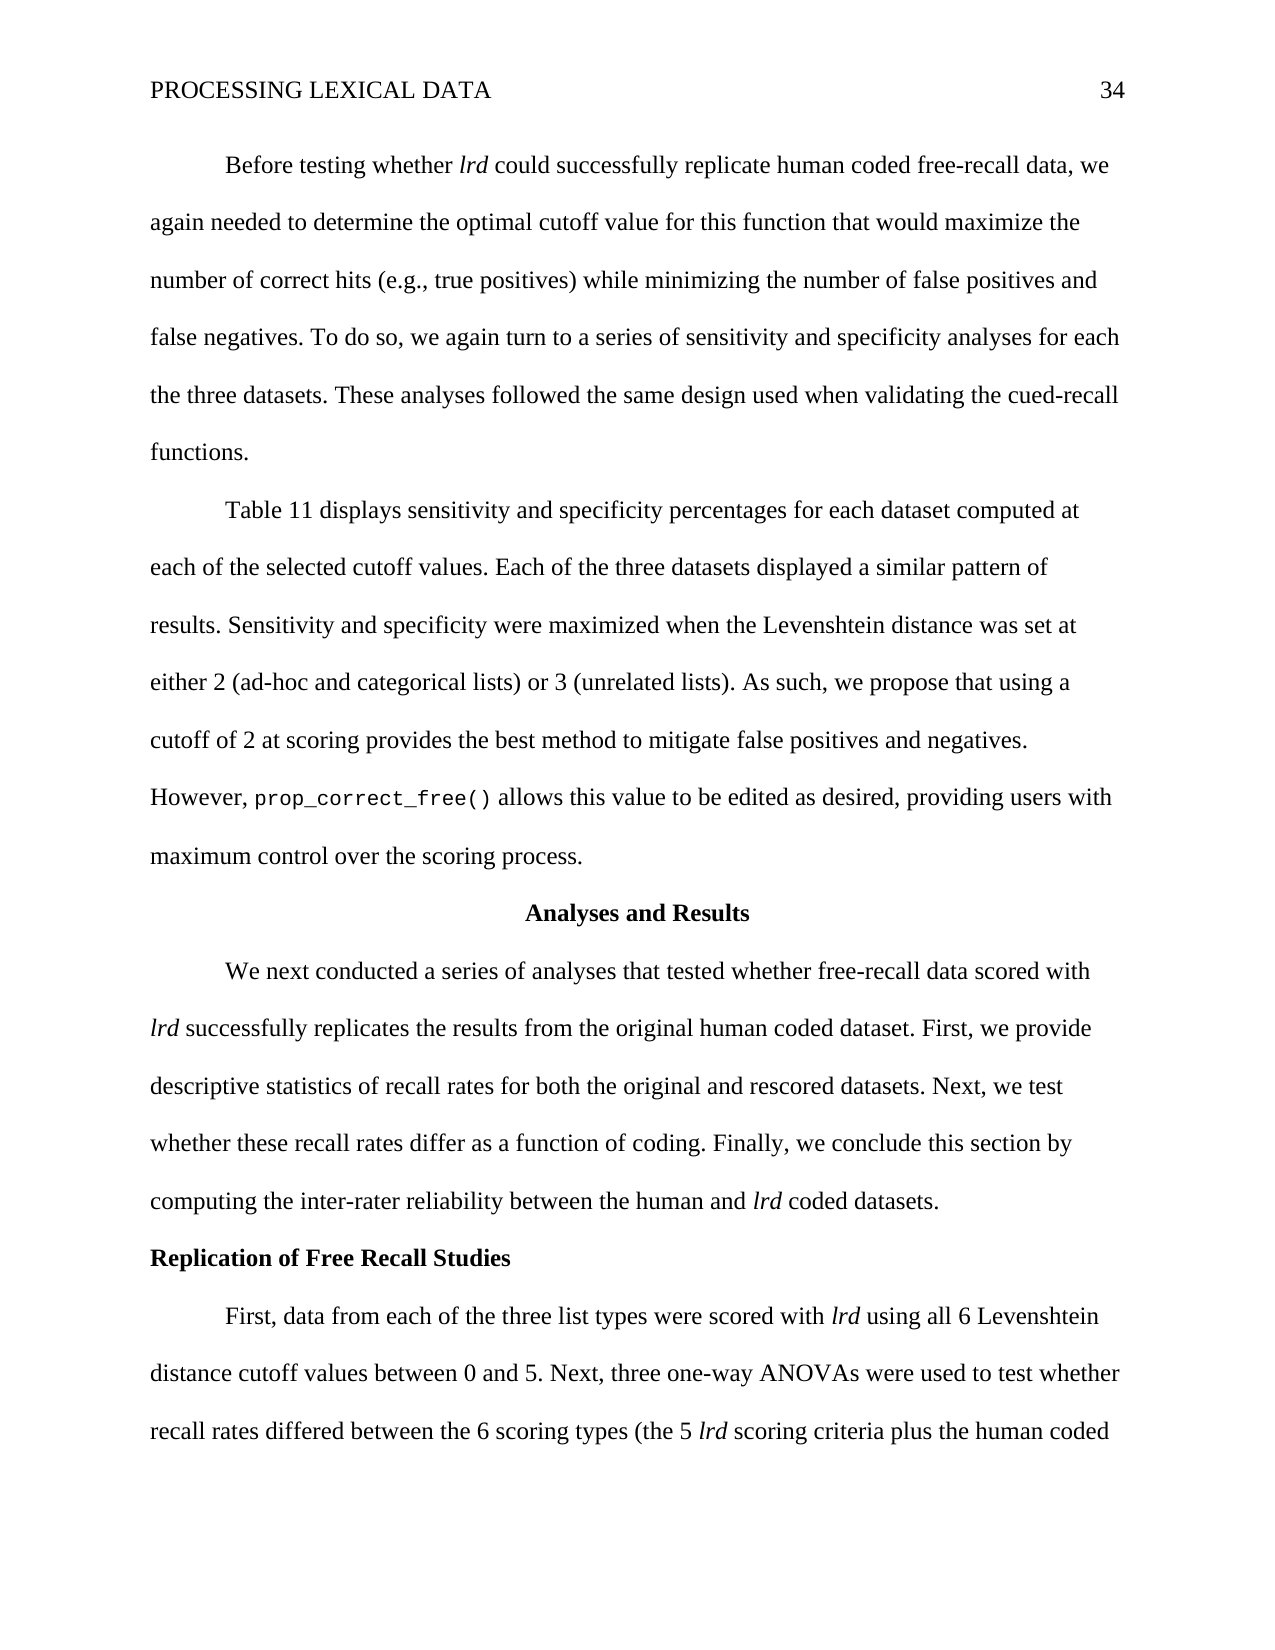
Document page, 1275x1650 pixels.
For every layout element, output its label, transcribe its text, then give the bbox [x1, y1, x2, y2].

text Replication of Free Recall Studies [150, 1243, 1125, 1272]
text Before testing whether lrd could successfully replicate human coded free-recall data, we again needed to determine the optimal cutoff value for this function that would maximize the number of correct hits (e.g., true positives) while minimizing the number of false positives and false negatives. To do so, we again turn to a series of sensitivity and specificity analyses for each the three datasets. These analyses followed the same design used when validating the cued-recall functions. [150, 150, 1125, 466]
text We next conducted a series of analyses that tested whether free-recall data scored with lrd successfully replicates the results from the original human coded dataset. First, we provide descriptive statistics of recall rates for both the original and rescored datasets. Next, we test whether these recall rates differ as a function of coding. Finally, we conclude this section by computing the inter-rater reliability between the human and lrd coded datasets. [150, 956, 1125, 1214]
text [150, 1301, 1125, 1444]
text Table 11 displays sensitivity and specificity percentages for each dataset computed at each of the selected cutoff values. Each of the three datasets displayed a similar pattern of results. Sensitivity and specificity were maximized when the Levenshtein distance was set at either 2 (ad-hoc and categorical lists) or 3 (unrelated lists). As such, we propose that using a cutoff of 2 at scoring provides the best method to mitigate false positives and negatives. However, prop_correct_free() allows this value to be edited as desired, providing users with maximum control over the scoring process. [150, 495, 1125, 869]
text Analyses and Results [150, 898, 1125, 927]
